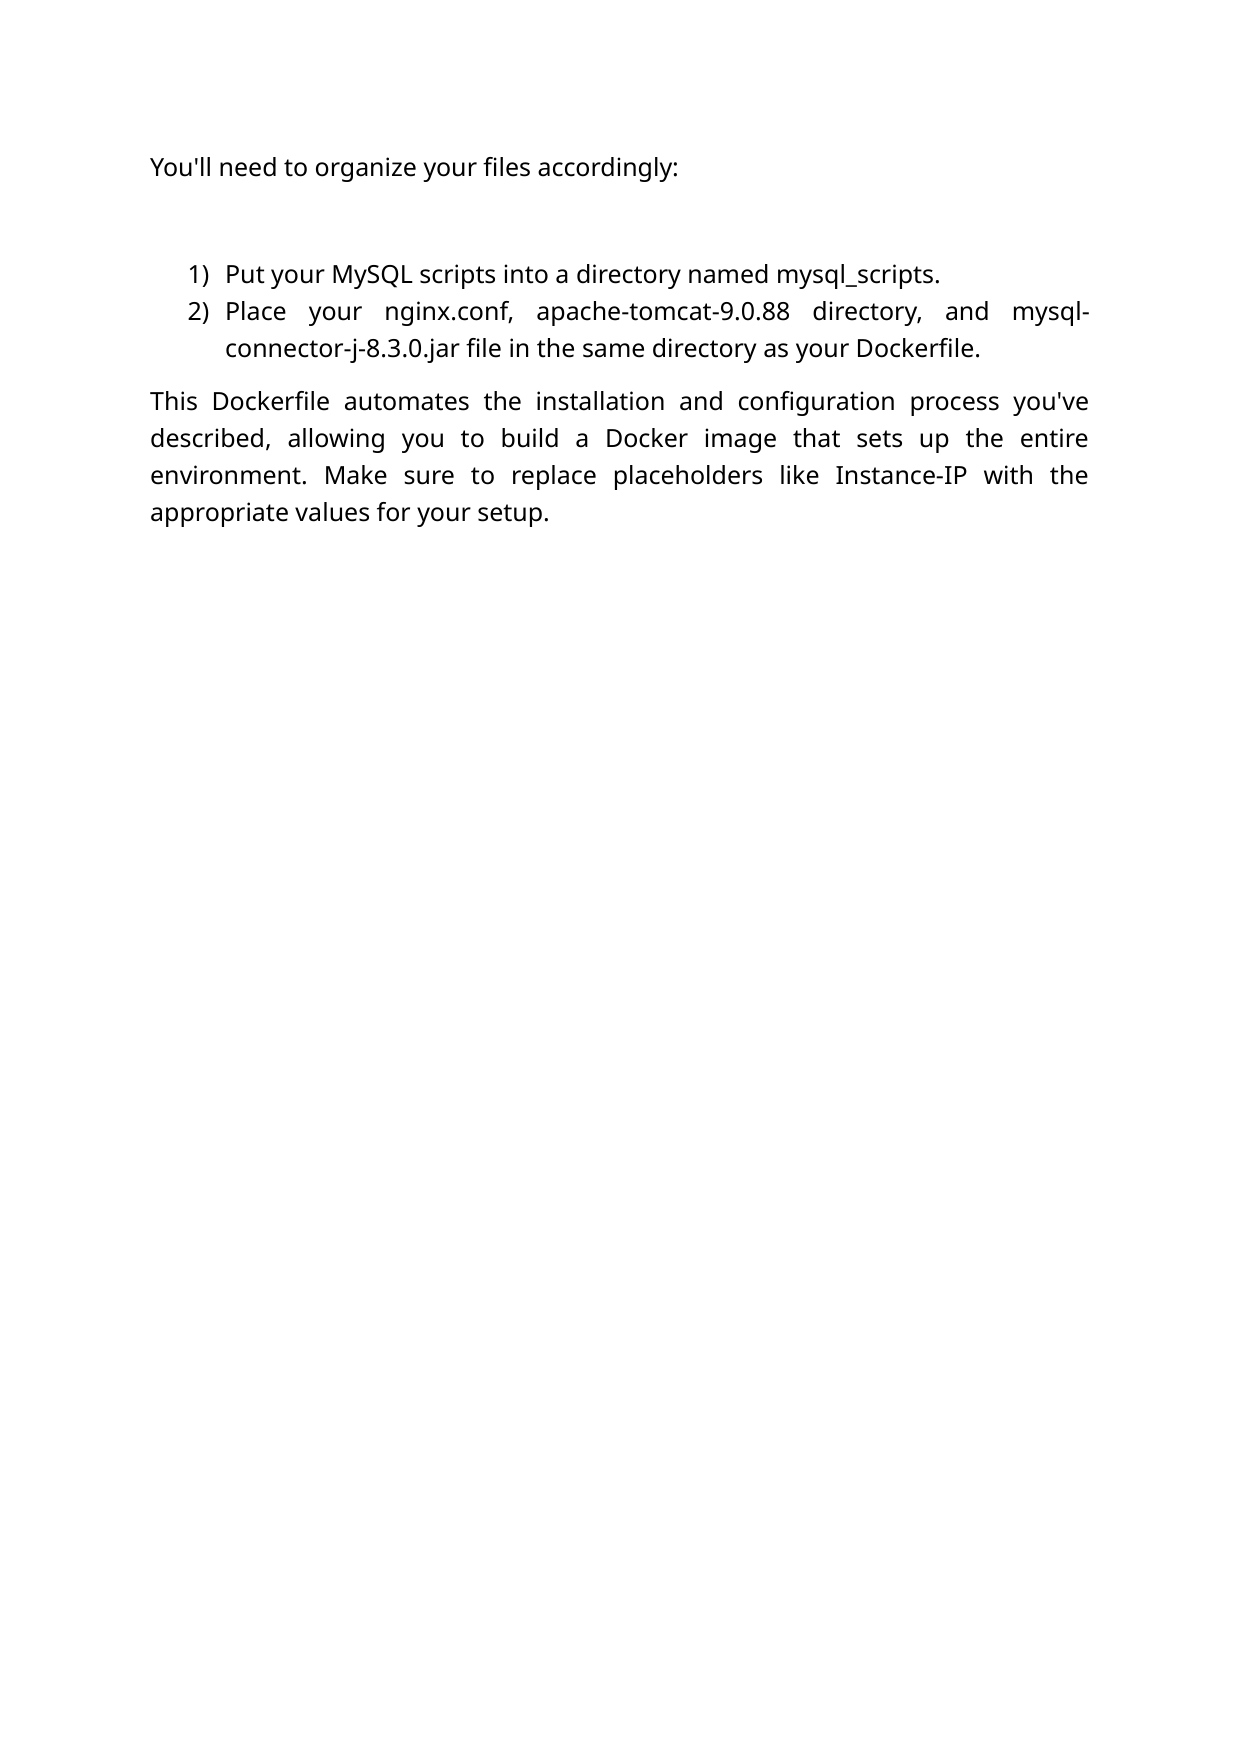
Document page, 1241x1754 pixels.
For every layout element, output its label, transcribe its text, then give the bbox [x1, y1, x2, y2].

text This Dockerfile automates the installation and configuration process you've described, allowing you to build a Docker image that sets up the entire environment. Make sure to replace placeholders like Instance-IP with the appropriate values for your setup. [150, 384, 1090, 528]
text You'll need to organize your files accordingly: [150, 150, 1090, 184]
list Place your nginx.conf, apache-tomcat-9.0.88 directory, and mysql-connector-j-8.3.0.jar file in the same directory as your Dockerfile. [187, 294, 1090, 364]
list Put your MySQL scripts into a directory named mysql_scripts. [187, 257, 1090, 291]
